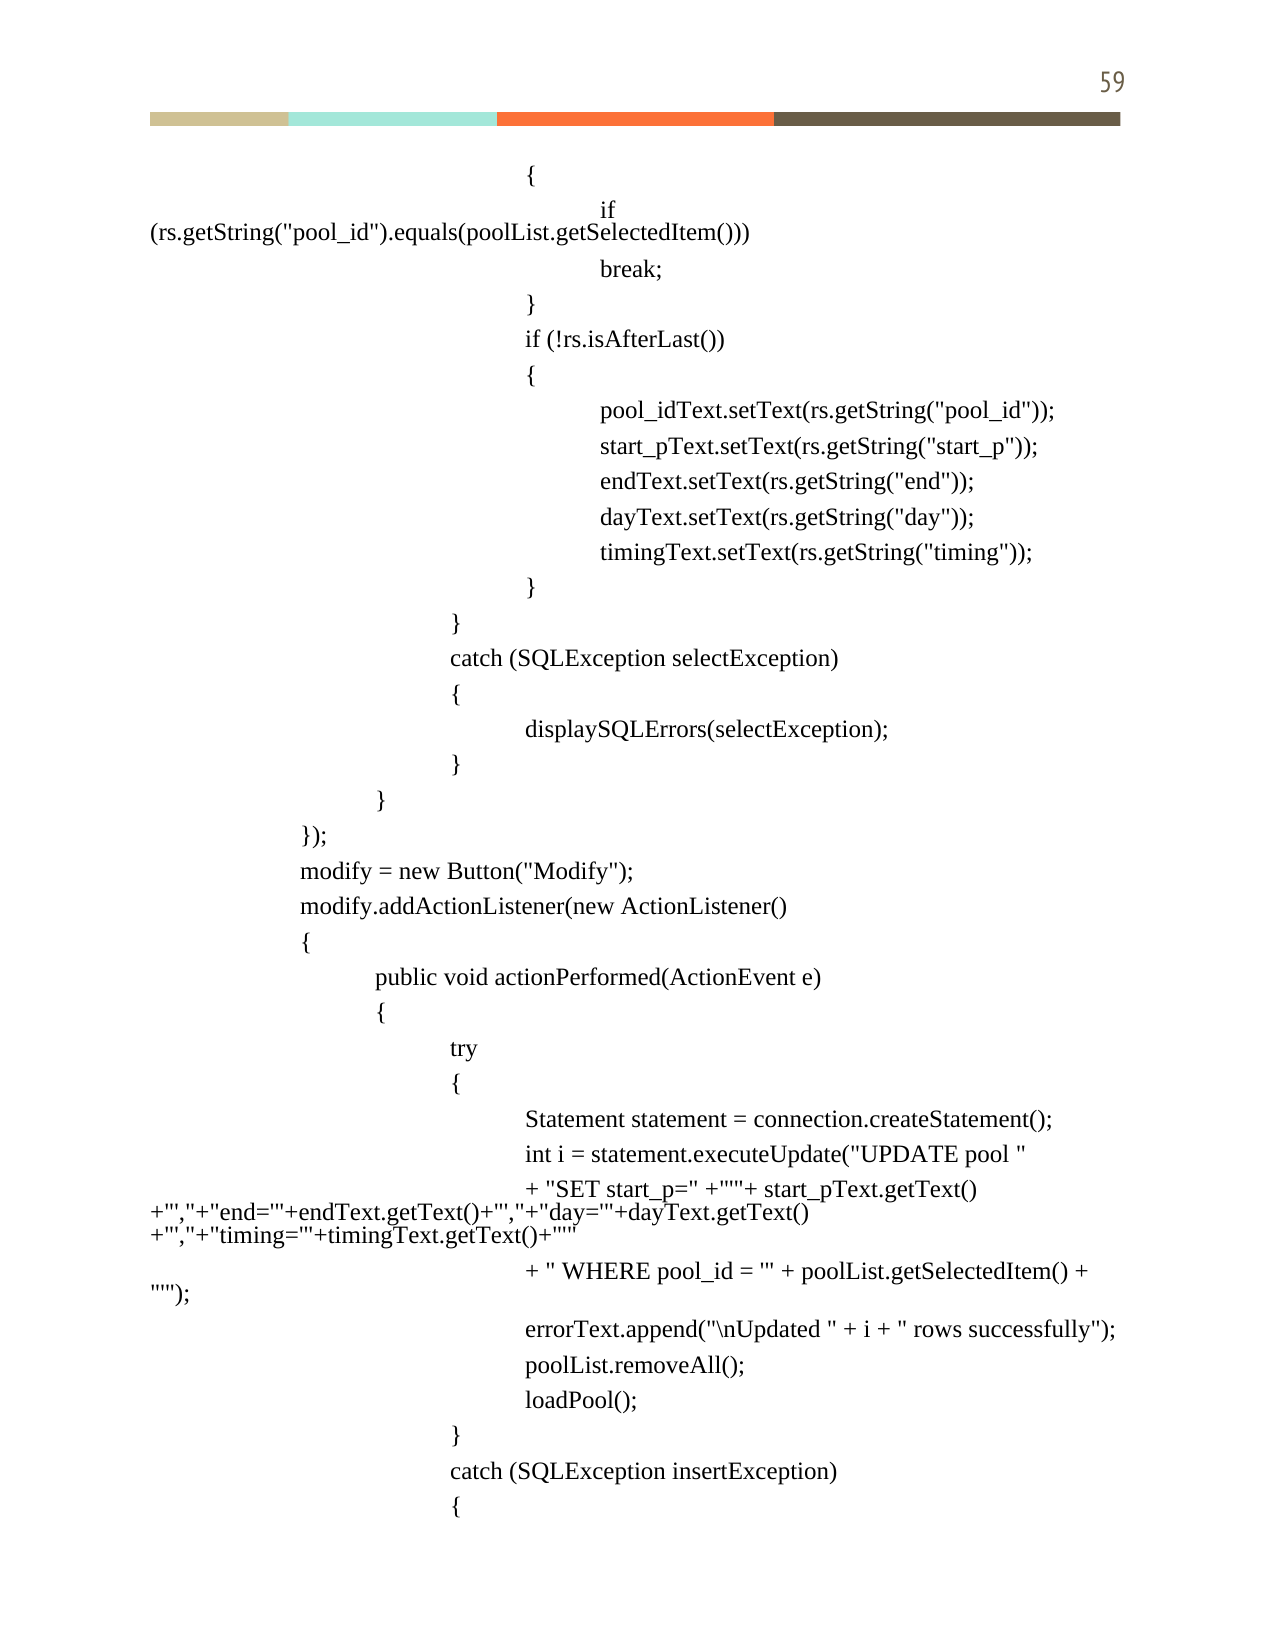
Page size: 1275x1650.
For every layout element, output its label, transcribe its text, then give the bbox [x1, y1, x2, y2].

text catch (SQLException insertException) [150, 1461, 1125, 1484]
text } [150, 790, 1125, 813]
text } [150, 577, 1125, 600]
text if (!rs.isAfterLast()) [150, 329, 1125, 352]
text modify = new Button("Modify"); [150, 861, 1125, 884]
text loadPool(); [150, 1390, 1125, 1413]
text } [150, 1426, 1125, 1448]
text errorText.append("\nUpdated " + i + " rows successfully"); [150, 1319, 1125, 1342]
text } [150, 294, 1125, 317]
text modify.addActionListener(new ActionListener() [150, 896, 1125, 919]
text poolList.removeAll(); [150, 1355, 1125, 1378]
text public void actionPerformed(ActionEvent e) [150, 967, 1125, 990]
text pool_idText.setText(rs.getString("pool_id")); [150, 400, 1125, 423]
text displaySQLErrors(selectException); [150, 719, 1125, 742]
text { [150, 1073, 1125, 1096]
text start_pText.setText(rs.getString("start_p")); [150, 436, 1125, 459]
text catch (SQLException selectException) [150, 648, 1125, 671]
text endText.setText(rs.getString("end")); [150, 471, 1125, 494]
text { [150, 1496, 1125, 1519]
text timingText.setText(rs.getString("timing")); [150, 542, 1125, 565]
text Statement statement = connection.createStatement(); [150, 1109, 1125, 1132]
text { [150, 932, 1125, 954]
text { [150, 365, 1125, 388]
text try [150, 1038, 1125, 1061]
text { [150, 165, 1125, 188]
text + "SET start_p=" +"'"+ start_pText.getText() +"',"+"end='"+endText.getText()+"',"+"day='"+dayText.getText()+"',"+"timing='"+timingText.getText()+"'" [150, 1179, 1125, 1248]
text { [150, 684, 1125, 707]
text int i = statement.executeUpdate("UPDATE pool " [150, 1144, 1125, 1167]
text + " WHERE pool_id = '" + poolList.getSelectedItem() + "'"); [150, 1261, 1125, 1307]
text if (rs.getString("pool_id").equals(poolList.getSelectedItem())) [150, 200, 1125, 246]
picture [150, 112, 1121, 126]
text }); [150, 825, 1125, 848]
text dayText.setText(rs.getString("day")); [150, 507, 1125, 529]
text } [150, 613, 1125, 636]
text } [150, 754, 1125, 777]
text break; [150, 259, 1125, 282]
text { [150, 1002, 1125, 1025]
